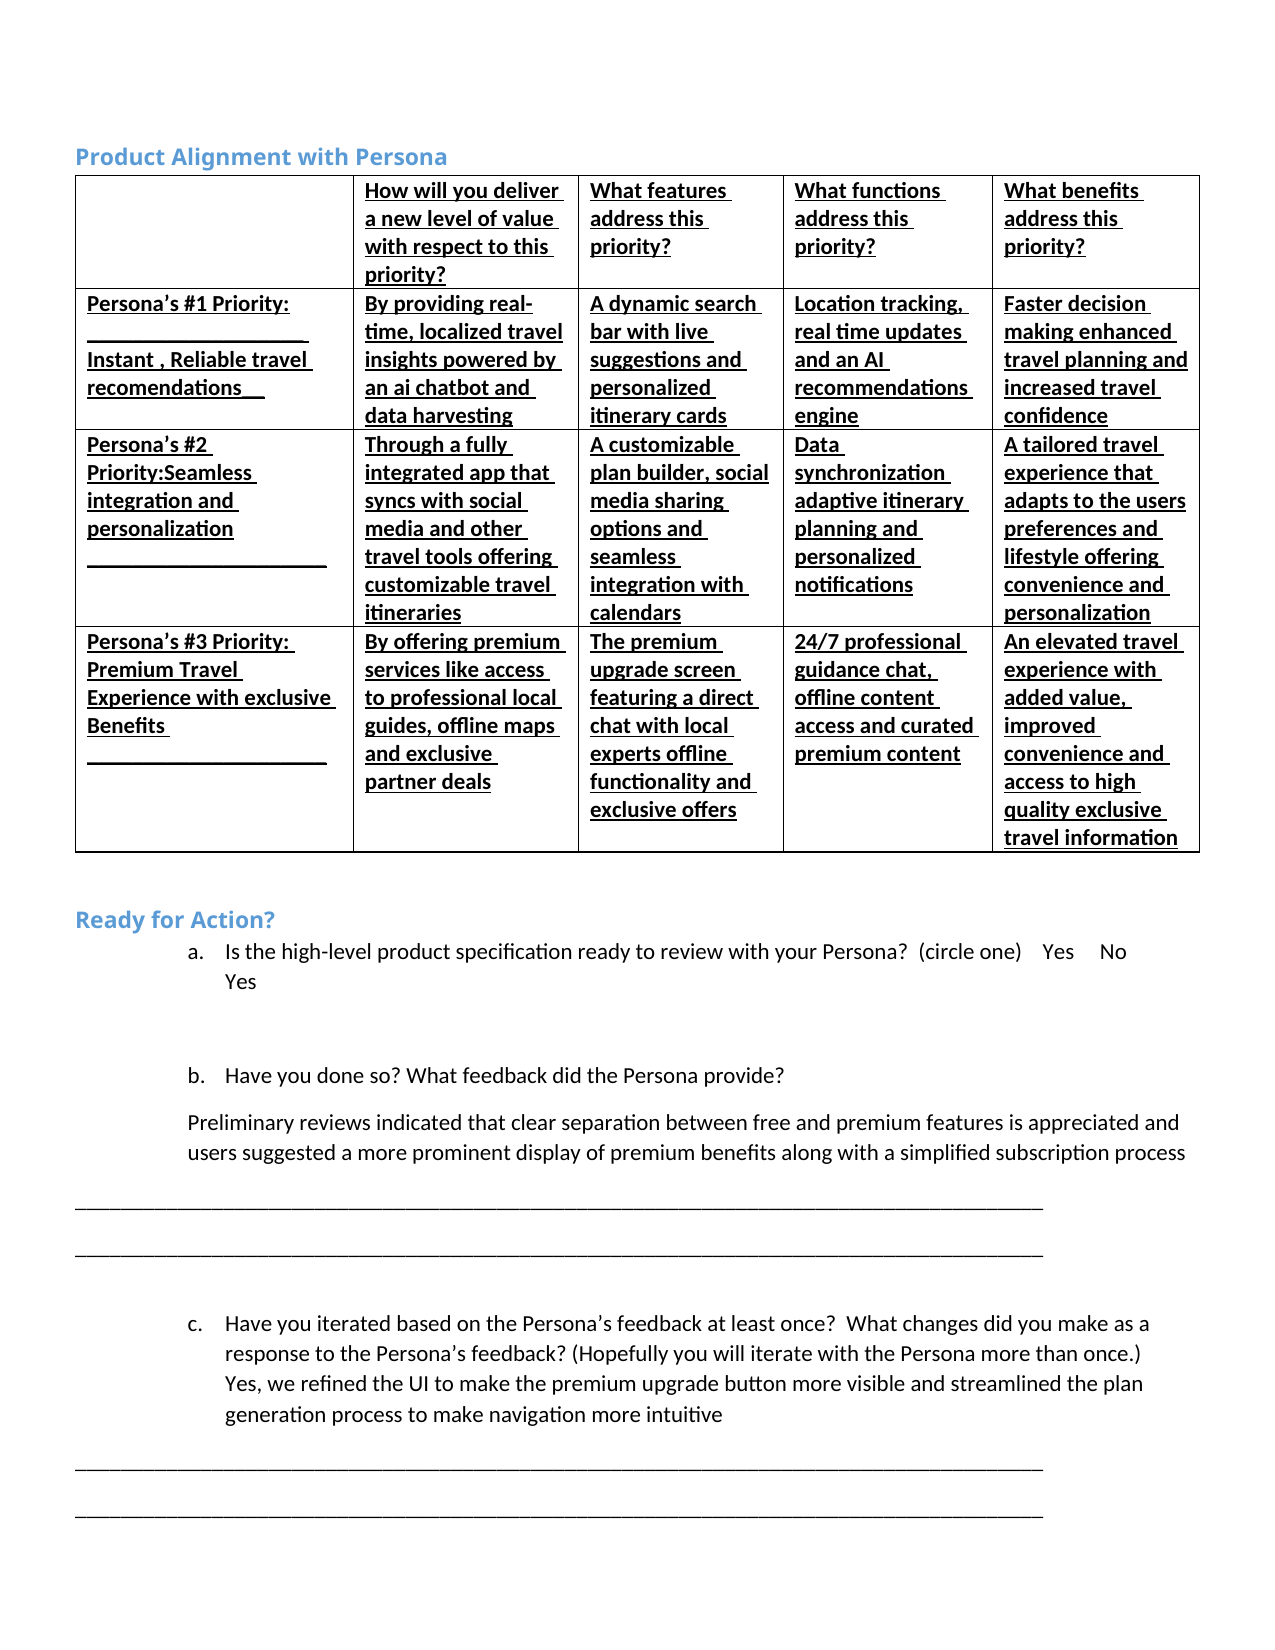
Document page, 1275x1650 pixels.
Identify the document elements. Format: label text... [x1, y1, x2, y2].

table_header What features address this priority? [579, 176, 783, 288]
table_cell A customizable plan builder, social media sharing options and seamless integration with calendars [579, 430, 783, 626]
text Preliminary reviews indicated that clear separation between free and premium features is appreciated and users suggested a more prominent display of premium benefits along with a simplified subscription process [187, 1108, 1200, 1166]
list Is the high-level product specification ready to review with your Persona? (circle one) Yes No [187, 937, 1200, 965]
table_cell Data synchronization adaptive itinerary planning and personalized notifications [784, 430, 992, 626]
table_cell The premium upgrade screen featuring a direct chat with local experts offline functionality and exclusive offers [579, 627, 783, 851]
table_header What benefits address this priority? [993, 176, 1199, 288]
table_header [76, 176, 353, 288]
text _____________________________________________________________________________________ [75, 1447, 1200, 1475]
table_cell Faster decision making enhanced travel planning and increased travel confidence [993, 289, 1199, 429]
table_header What functions address this priority? [784, 176, 992, 288]
table_cell A dynamic search bar with live suggestions and personalized itinerary cards [579, 289, 783, 429]
subtitle Product Alignment with Persona [75, 141, 1200, 172]
table_cell Through a fully integrated app that syncs with social media and other travel tools offering customizable travel itineraries [354, 430, 578, 626]
list Yes [225, 967, 1200, 996]
table_cell Persona’s #3 Priority: Premium Travel Experience with exclusive Benefits _____________________ [76, 627, 353, 851]
table_cell A tailored travel experience that adapts to the users preferences and lifestyle offering convenience and personalization [993, 430, 1199, 626]
list Have you done so? What feedback did the Persona provide? [187, 1061, 1200, 1089]
text _____________________________________________________________________________________ [75, 1493, 1200, 1522]
text _____________________________________________________________________________________ [75, 1232, 1200, 1260]
text _____________________________________________________________________________________ [75, 1185, 1200, 1213]
table_header How will you deliver a new level of value with respect to this priority? [354, 176, 578, 288]
table_cell Persona’s #1 Priority: ___________________ Instant , Reliable travel recomendations__ [76, 289, 353, 429]
table_cell An elevated travel experience with added value, improved convenience and access to high quality exclusive travel information [993, 627, 1199, 851]
table_cell Location tracking, real time updates and an AI recommendations engine [784, 289, 992, 429]
table_cell Persona’s #2 Priority:Seamless integration and personalization _____________________ [76, 430, 353, 626]
subtitle Ready for Action? [75, 903, 1200, 935]
table_cell 24/7 professional guidance chat, offline content access and curated premium content [784, 627, 992, 851]
list Have you iterated based on the Persona’s feedback at least once? What changes did you make as a response to the Persona’s feedback? (Hopefully you will iterate with the Persona more than once.) [187, 1309, 1200, 1367]
table_cell By providing real-time, localized travel insights powered by an ai chatbot and data harvesting [354, 289, 578, 429]
table_cell By offering premium services like access to professional local guides, offline maps and exclusive partner deals [354, 627, 578, 851]
list Yes, we refined the UI to make the premium upgrade button more visible and streamlined the plan generation process to make navigation more intuitive [225, 1369, 1200, 1428]
